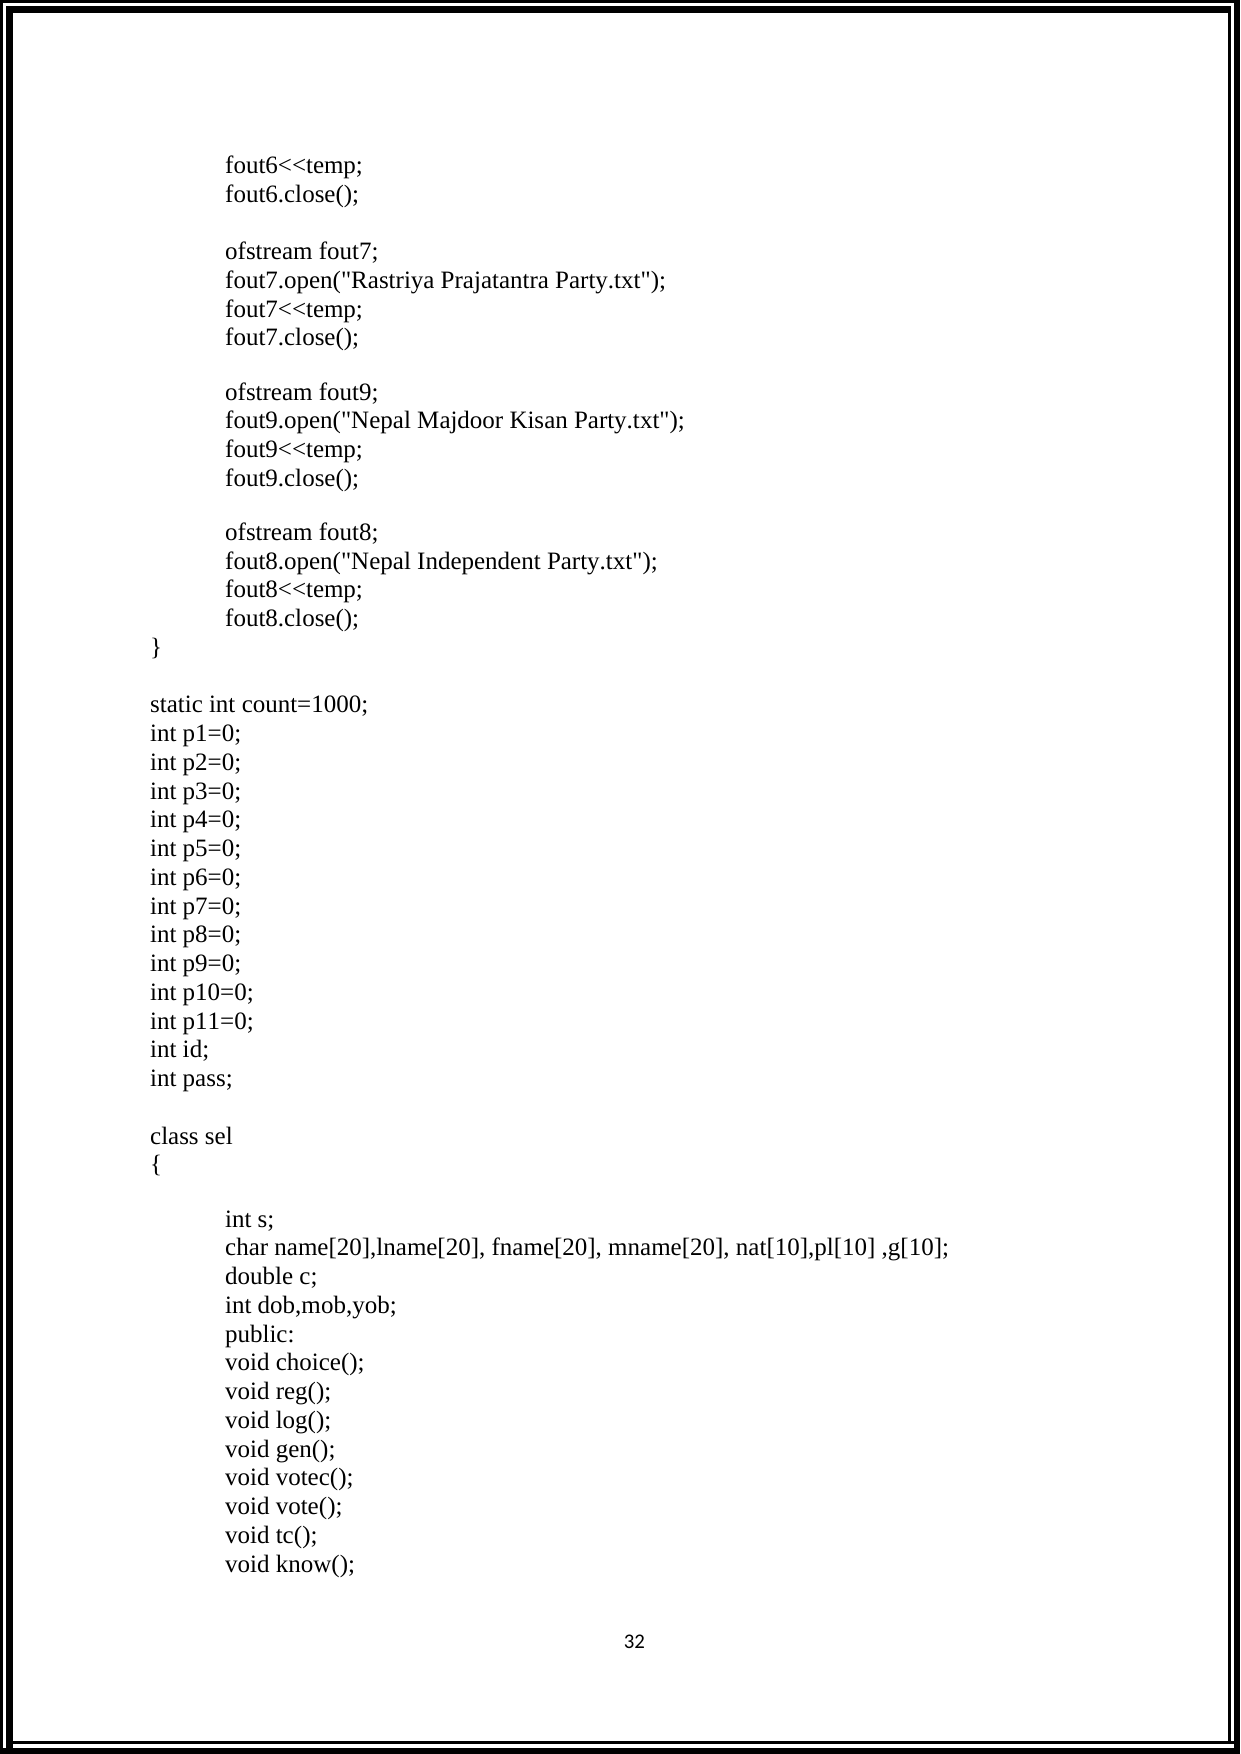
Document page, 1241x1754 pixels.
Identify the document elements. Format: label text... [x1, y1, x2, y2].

text fout9<<temp; [150, 434, 1118, 463]
text fout7.close(); [150, 322, 1118, 351]
text void log(); [150, 1405, 1118, 1434]
text int s; [150, 1204, 1118, 1232]
text int p3=0; [150, 776, 1118, 804]
text int p9=0; [150, 948, 1118, 977]
text void votec(); [150, 1462, 1118, 1491]
text int p8=0; [150, 919, 1118, 948]
text int p11=0; [150, 1006, 1118, 1034]
text int pass; [150, 1063, 1118, 1092]
text int dob,mob,yob; [150, 1290, 1118, 1319]
text ofstream fout9; [150, 377, 1118, 405]
text fout8.close(); [150, 603, 1118, 632]
text double c; [150, 1261, 1118, 1290]
text int p10=0; [150, 977, 1118, 1006]
text int p4=0; [150, 804, 1118, 833]
text void vote(); [150, 1491, 1118, 1520]
text int p1=0; [150, 718, 1118, 747]
text int p6=0; [150, 862, 1118, 891]
text void tc(); [150, 1520, 1118, 1549]
text fout6<<temp; [150, 150, 1118, 179]
text int p2=0; [150, 747, 1118, 776]
text ofstream fout8; [150, 517, 1118, 546]
text int p7=0; [150, 891, 1118, 919]
text fout8<<temp; [150, 574, 1118, 603]
text char name[20],lname[20], fname[20], mname[20], nat[10],pl[10] ,g[10]; [150, 1232, 1118, 1261]
text void know(); [150, 1549, 1118, 1577]
text } [150, 632, 1118, 661]
text class sel [150, 1121, 1118, 1149]
text void reg(); [150, 1376, 1118, 1405]
text fout9.open("Nepal Majdoor Kisan Party.txt"); [150, 405, 1118, 434]
text void choice(); [150, 1347, 1118, 1376]
text int p5=0; [150, 833, 1118, 862]
text void gen(); [150, 1434, 1118, 1462]
text ofstream fout7; [150, 236, 1118, 265]
text fout7.open("Rastriya Prajatantra Party.txt"); [150, 265, 1118, 294]
text public: [150, 1319, 1118, 1347]
text { [150, 1149, 1118, 1178]
text static int count=1000; [150, 689, 1118, 718]
text fout8.open("Nepal Independent Party.txt"); [150, 546, 1118, 574]
text fout9.close(); [150, 463, 1118, 492]
text int id; [150, 1034, 1118, 1063]
text fout7<<temp; [150, 294, 1118, 322]
text fout6.close(); [150, 179, 1118, 207]
